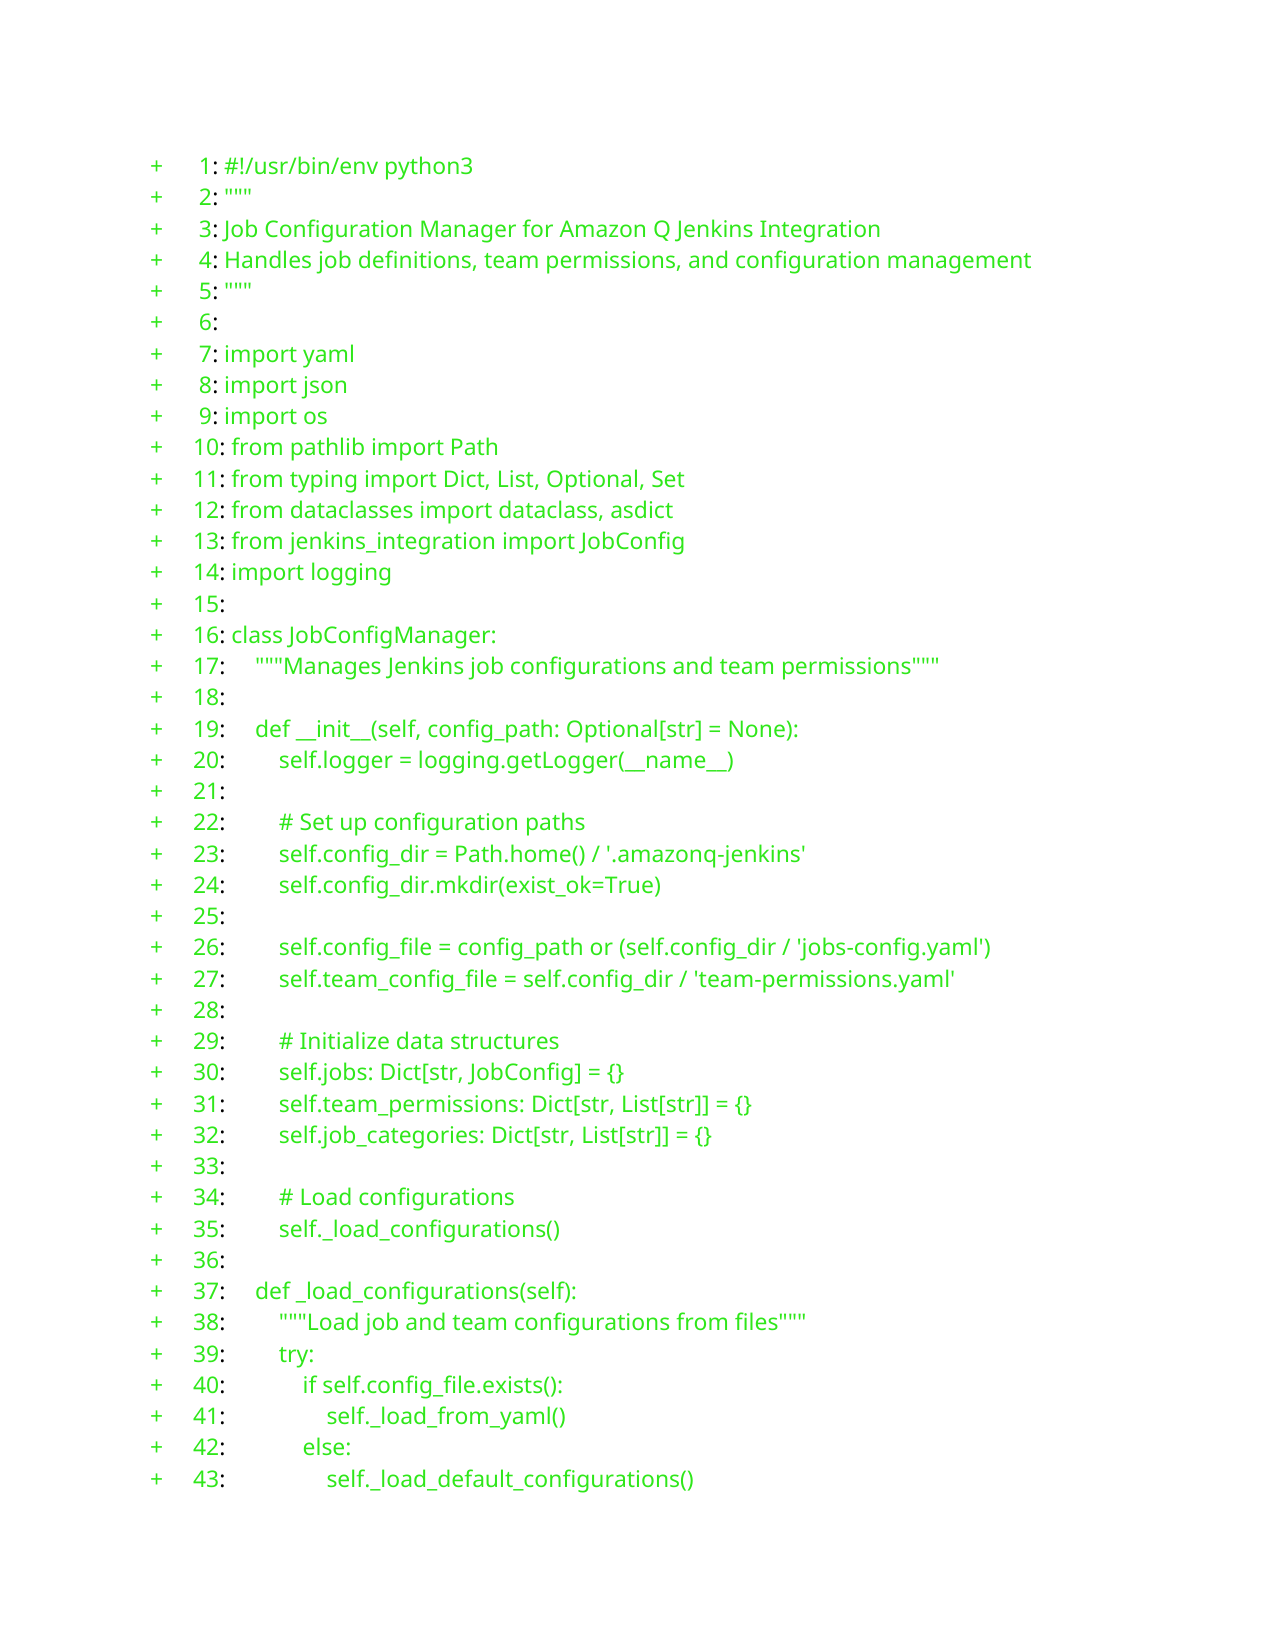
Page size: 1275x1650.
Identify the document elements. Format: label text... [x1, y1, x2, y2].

text + 34: # Load configurations [150, 1181, 1125, 1212]
text + 29: # Initialize data structures [150, 1025, 1125, 1056]
text + 35: self._load_configurations() [150, 1212, 1125, 1244]
text + 36: [150, 1244, 1125, 1275]
text + 10: from pathlib import Path [150, 431, 1125, 462]
text + 28: [150, 994, 1125, 1025]
text + 8: import json [150, 369, 1125, 400]
text + 7: import yaml [150, 337, 1125, 369]
text + 2: """ [150, 181, 1125, 212]
text + 37: def _load_configurations(self): [150, 1275, 1125, 1306]
text + 42: else: [150, 1431, 1125, 1462]
text + 32: self.job_categories: Dict[str, List[str]] = {} [150, 1119, 1125, 1150]
text + 43: self._load_default_configurations() [150, 1462, 1125, 1494]
text + 20: self.logger = logging.getLogger(__name__) [150, 744, 1125, 775]
text + 31: self.team_permissions: Dict[str, List[str]] = {} [150, 1087, 1125, 1119]
text + 15: [150, 587, 1125, 619]
text + 11: from typing import Dict, List, Optional, Set [150, 462, 1125, 494]
text + 3: Job Configuration Manager for Amazon Q Jenkins Integration [150, 212, 1125, 244]
text + 24: self.config_dir.mkdir(exist_ok=True) [150, 869, 1125, 900]
text + 12: from dataclasses import dataclass, asdict [150, 494, 1125, 525]
text + 19: def __init__(self, config_path: Optional[str] = None): [150, 712, 1125, 744]
text + 26: self.config_file = config_path or (self.config_dir / 'jobs-config.yaml') [150, 931, 1125, 962]
text + 13: from jenkins_integration import JobConfig [150, 525, 1125, 556]
text + 18: [150, 681, 1125, 712]
text + 33: [150, 1150, 1125, 1181]
text + 4: Handles job definitions, team permissions, and configuration management [150, 244, 1125, 275]
text + 38: """Load job and team configurations from files""" [150, 1306, 1125, 1337]
text + 21: [150, 775, 1125, 806]
text + 5: """ [150, 275, 1125, 306]
text + 16: class JobConfigManager: [150, 619, 1125, 650]
text + 23: self.config_dir = Path.home() / '.amazonq-jenkins' [150, 837, 1125, 869]
text + 22: # Set up configuration paths [150, 806, 1125, 837]
text + 27: self.team_config_file = self.config_dir / 'team-permissions.yaml' [150, 962, 1125, 994]
text + 17: """Manages Jenkins job configurations and team permissions""" [150, 650, 1125, 681]
text + 9: import os [150, 400, 1125, 431]
text + 39: try: [150, 1337, 1125, 1369]
text + 14: import logging [150, 556, 1125, 587]
text + 6: [150, 306, 1125, 337]
text + 1: #!/usr/bin/env python3 [150, 150, 1125, 181]
text + 40: if self.config_file.exists(): [150, 1369, 1125, 1400]
text + 25: [150, 900, 1125, 931]
text + 30: self.jobs: Dict[str, JobConfig] = {} [150, 1056, 1125, 1087]
text + 41: self._load_from_yaml() [150, 1400, 1125, 1431]
